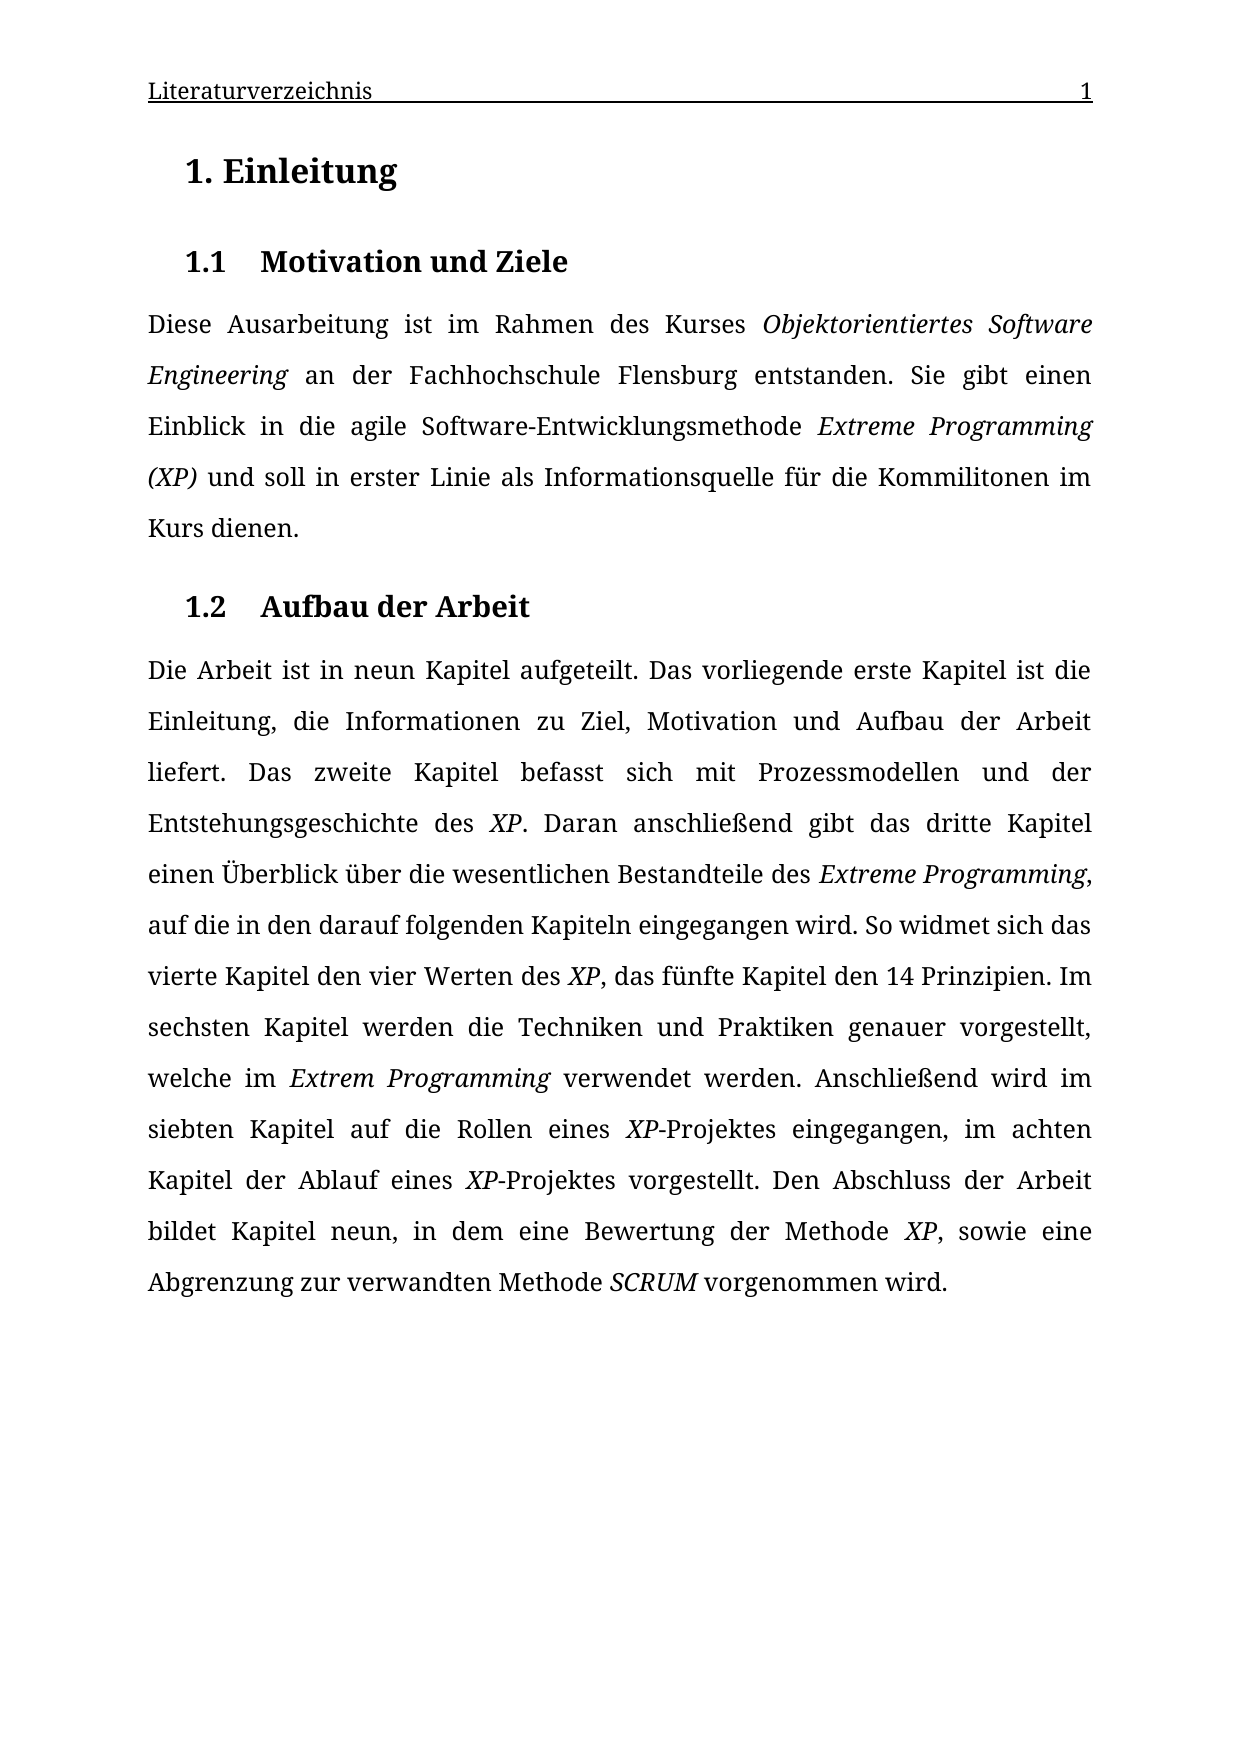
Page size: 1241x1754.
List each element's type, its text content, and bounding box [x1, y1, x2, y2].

subtitle Einleitung [185, 148, 1092, 193]
text Diese Ausarbeitung ist im Rahmen des Kurses Objektorientiertes Software Engineering an der Fachhochschule Flensburg entstanden. Sie gibt einen Einblick in die agile Software-Entwicklungsmethode Extreme Programming (XP) und soll in erster Linie als Informationsquelle für die Kommilitonen im Kurs dienen. [148, 307, 1092, 545]
text Die Arbeit ist in neun Kapitel aufgeteilt. Das vorliegende erste Kapitel ist die Einleitung, die Informationen zu Ziel, Motivation und Aufbau der Arbeit liefert. Das zweite Kapitel befasst sich mit Prozessmodellen und der Entstehungsgeschichte des XP. Daran anschließend gibt das dritte Kapitel einen Überblick über die wesentlichen Bestandteile des Extreme Programming, auf die in den darauf folgenden Kapiteln eingegangen wird. So widmet sich das vierte Kapitel den vier Werten des XP, das fünfte Kapitel den 14 Prinzipien. Im sechsten Kapitel werden die Techniken und Praktiken genauer vorgestellt, welche im Extrem Programming verwendet werden. Anschließend wird im siebten Kapitel auf die Rollen eines XP-Projektes eingegangen, im achten Kapitel der Ablauf eines XP-Projektes vorgestellt. Den Abschluss der Arbeit bildet Kapitel neun, in dem eine Bewertung der Methode XP, sowie eine Abgrenzung zur verwandten Methode SCRUM vorgenommen wird. [148, 652, 1092, 1299]
subtitle Motivation und Ziele [185, 241, 1092, 281]
subtitle Aufbau der Arbeit [185, 587, 1092, 626]
